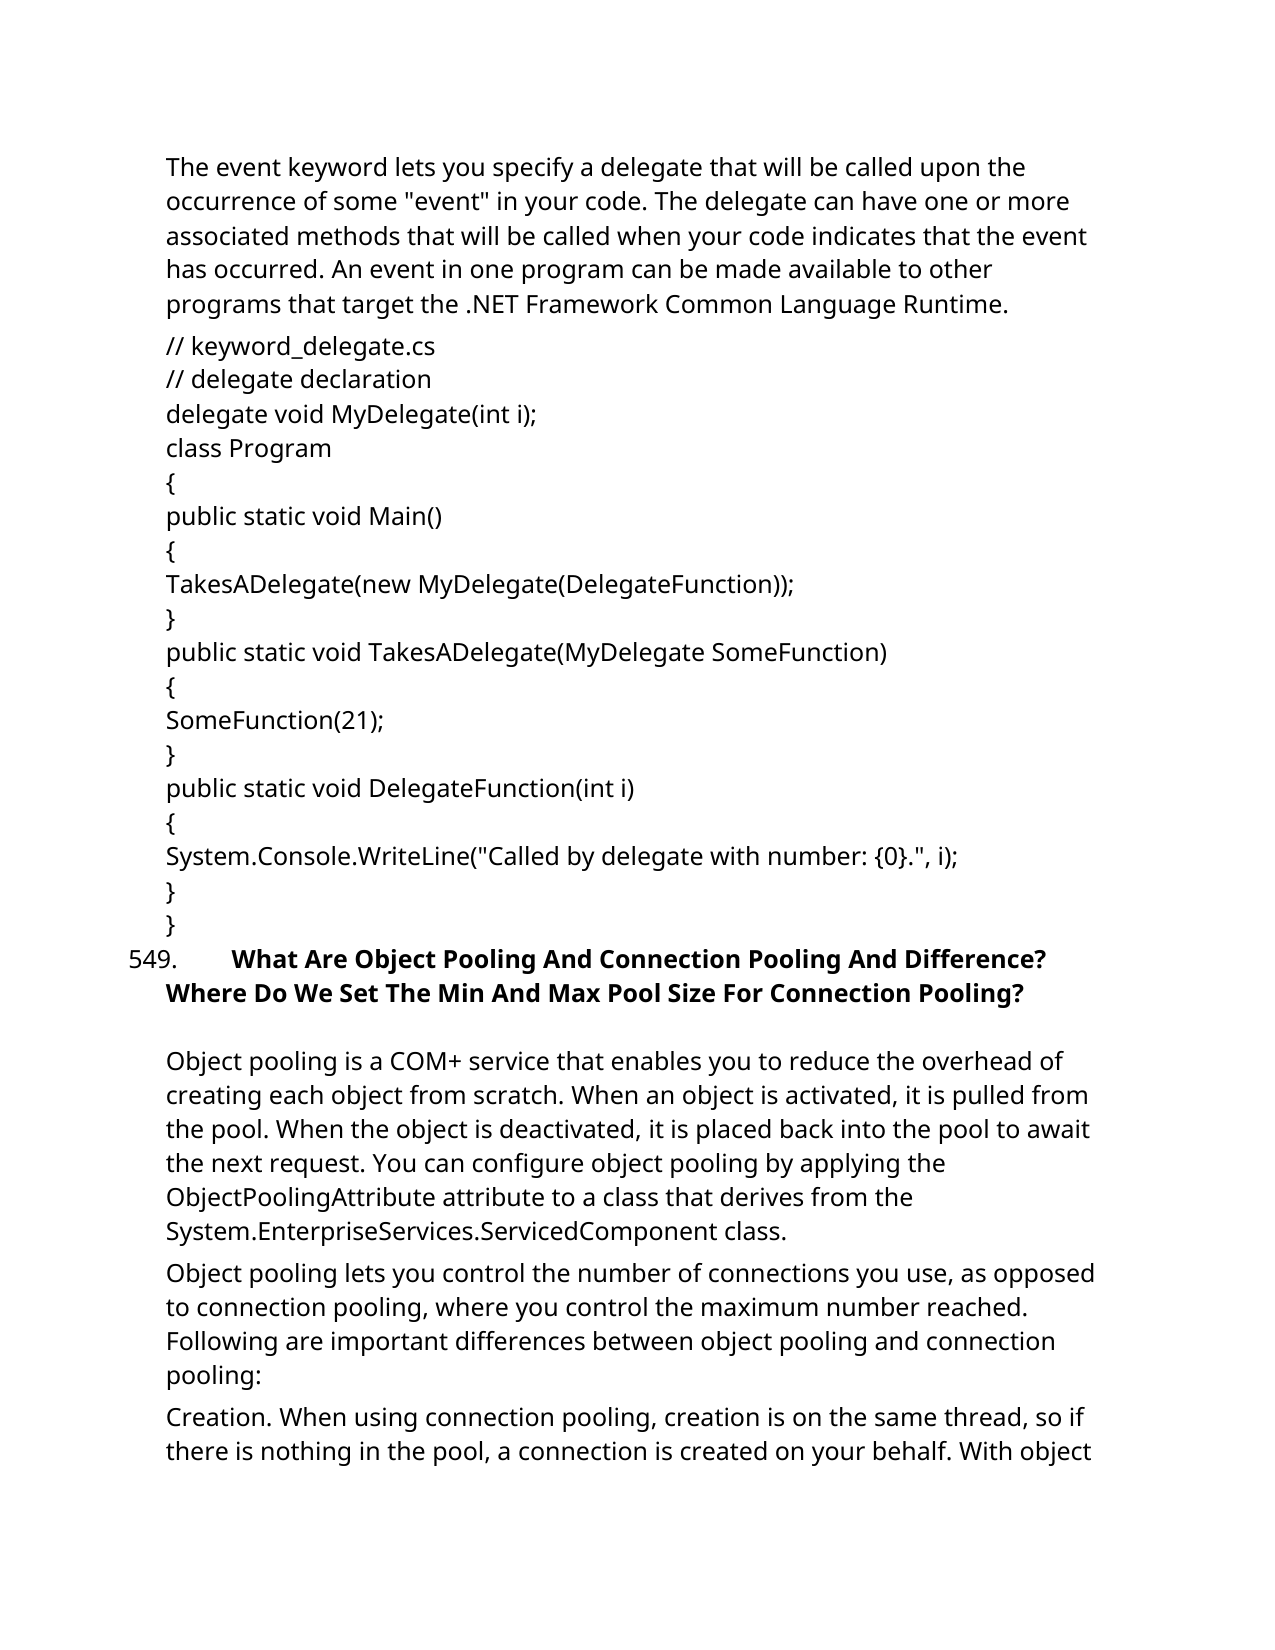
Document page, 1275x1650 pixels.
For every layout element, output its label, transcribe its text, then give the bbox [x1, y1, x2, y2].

text The event keyword lets you specify a delegate that will be called upon the occurrence of some "event" in your code. The delegate can have one or more associated methods that will be called when your code indicates that the event has occurred. An event in one program can be made available to other programs that target the .NET Framework Common Language Runtime. [166, 150, 1109, 320]
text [166, 1400, 1109, 1468]
text // keyword_delegate.cs // delegate declaration delegate void MyDelegate(int i); class Program { public static void Main() { TakesADelegate(new MyDelegate(DelegateFunction)); } public static void TakesADelegate(MyDelegate SomeFunction) { SomeFunction(21); } public static void DelegateFunction(int i) { System.Console.WriteLine("Called by delegate with number: {0}.", i); } } [166, 328, 1109, 941]
list What Are Object Pooling And Connection Pooling And Difference? Where Do We Set The Min And Max Pool Size For Connection Pooling? [128, 941, 1109, 1009]
text Object pooling is a COM+ service that enables you to reduce the overhead of creating each object from scratch. When an object is activated, it is pulled from the pool. When the object is deactivated, it is placed back into the pool to await the next request. You can configure object pooling by applying the ObjectPoolingAttribute attribute to a class that derives from the System.EnterpriseServices.ServicedComponent class. [166, 1043, 1109, 1248]
text Object pooling lets you control the number of connections you use, as opposed to connection pooling, where you control the maximum number reached. Following are important differences between object pooling and connection pooling: [166, 1256, 1109, 1392]
